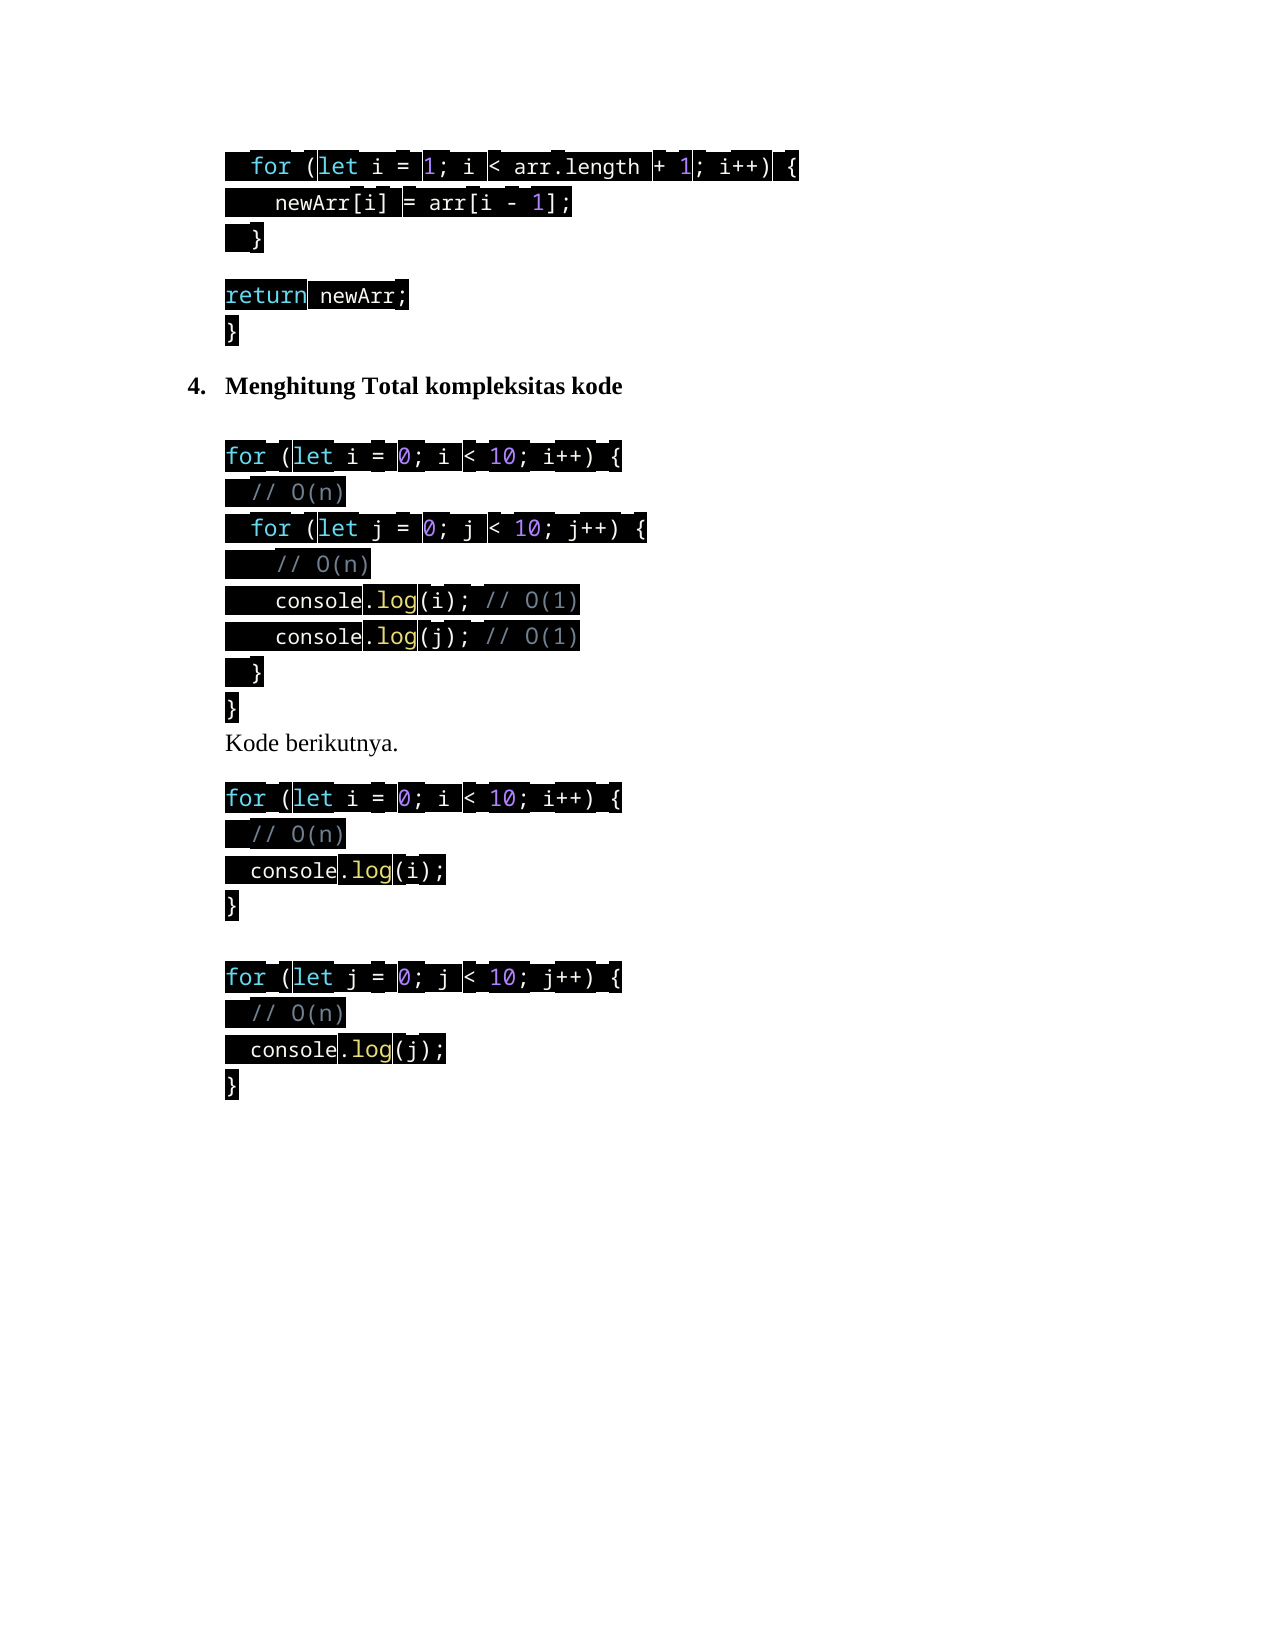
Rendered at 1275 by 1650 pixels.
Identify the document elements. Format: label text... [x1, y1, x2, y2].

list for (let i = 0; i < 10; i++) { // O(n) for (let j = 0; j < 10; j++) { // O(n) console.log(i); // O(1) console.log(j); // O(1) } } [225, 440, 1125, 723]
list Menghitung Total kompleksitas kode [187, 371, 1125, 400]
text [225, 150, 1125, 253]
list Kode berikutnya. [225, 728, 1125, 757]
text return newArr; } [225, 279, 1125, 346]
text for (let i = 0; i < 10; i++) { // O(n) console.log(i); } for (let j = 0; j < 10; j++) { // O(n) console.log(j); } [225, 782, 1125, 1100]
